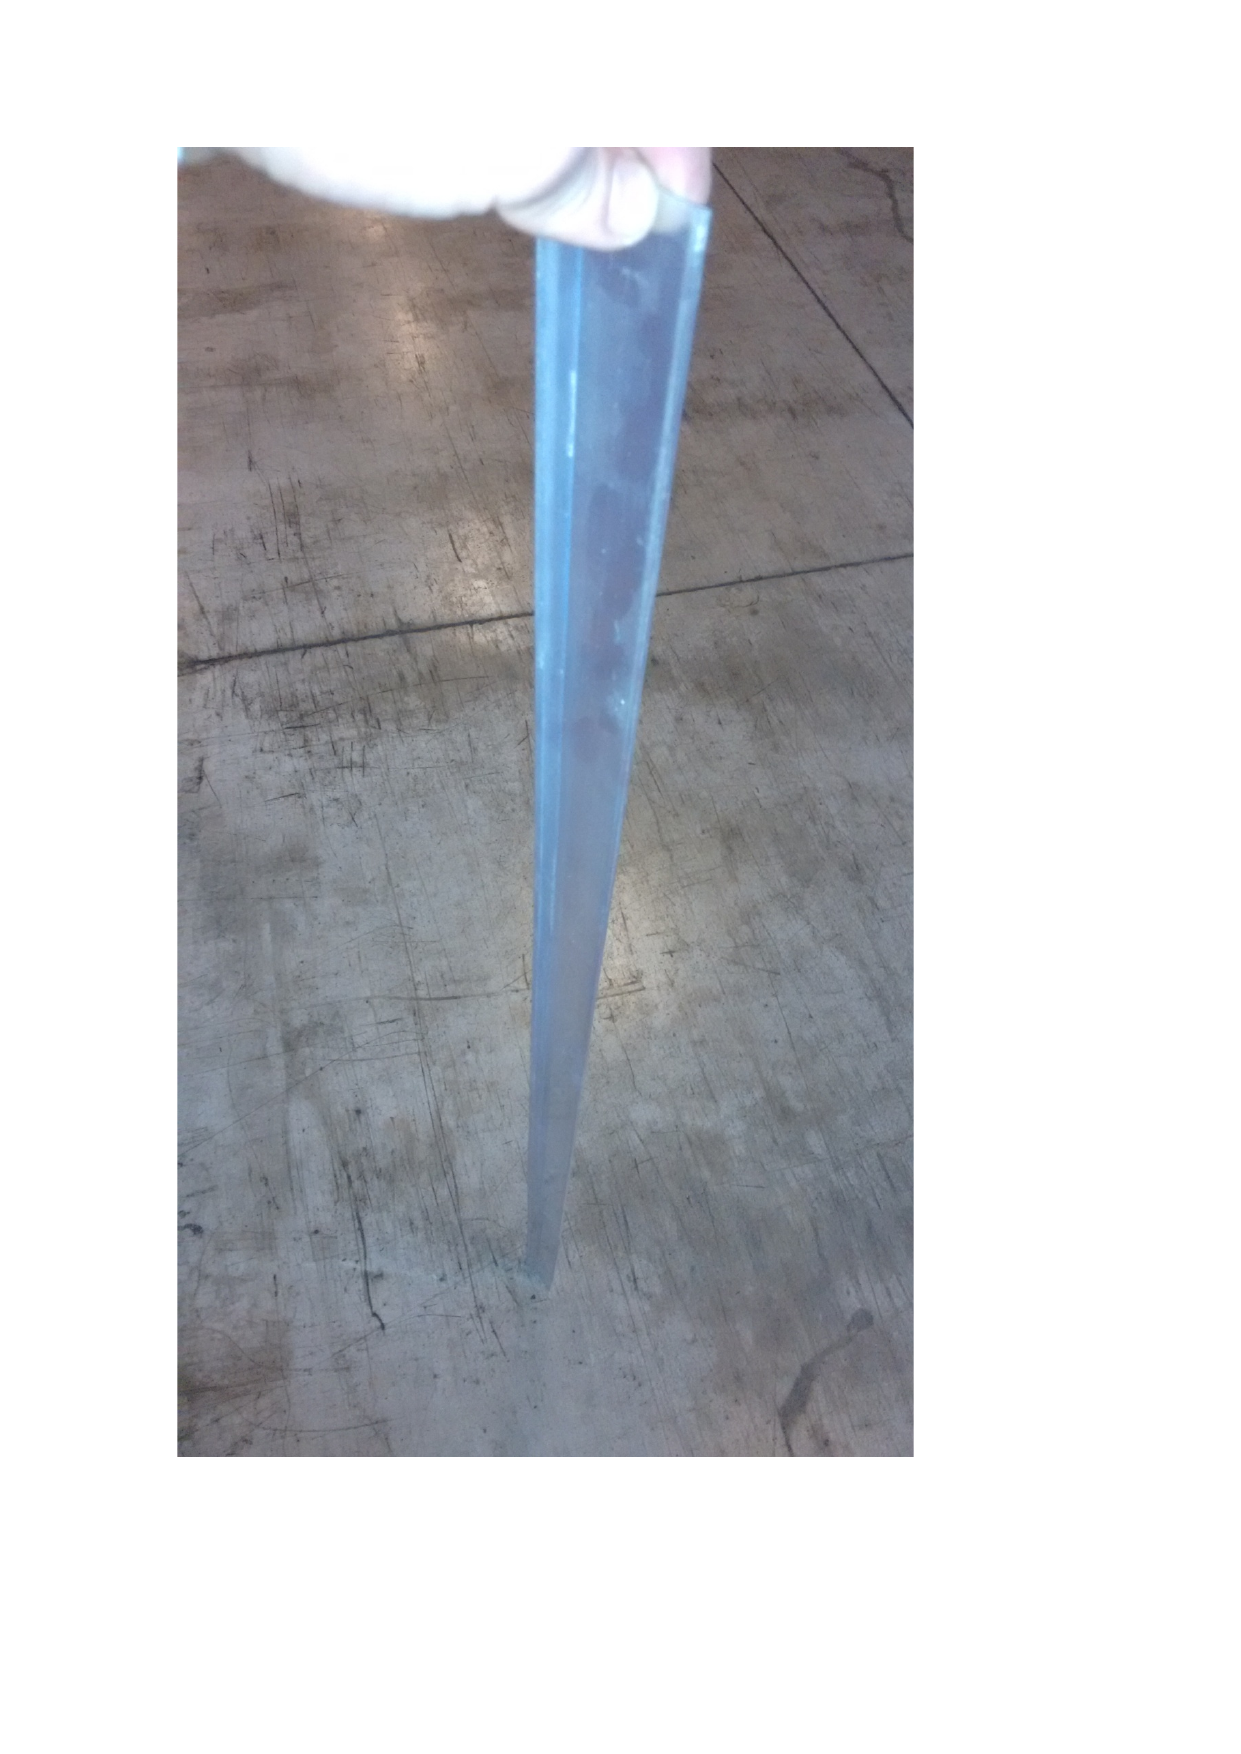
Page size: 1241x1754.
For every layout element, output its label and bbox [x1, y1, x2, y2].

picture [177, 147, 914, 1457]
